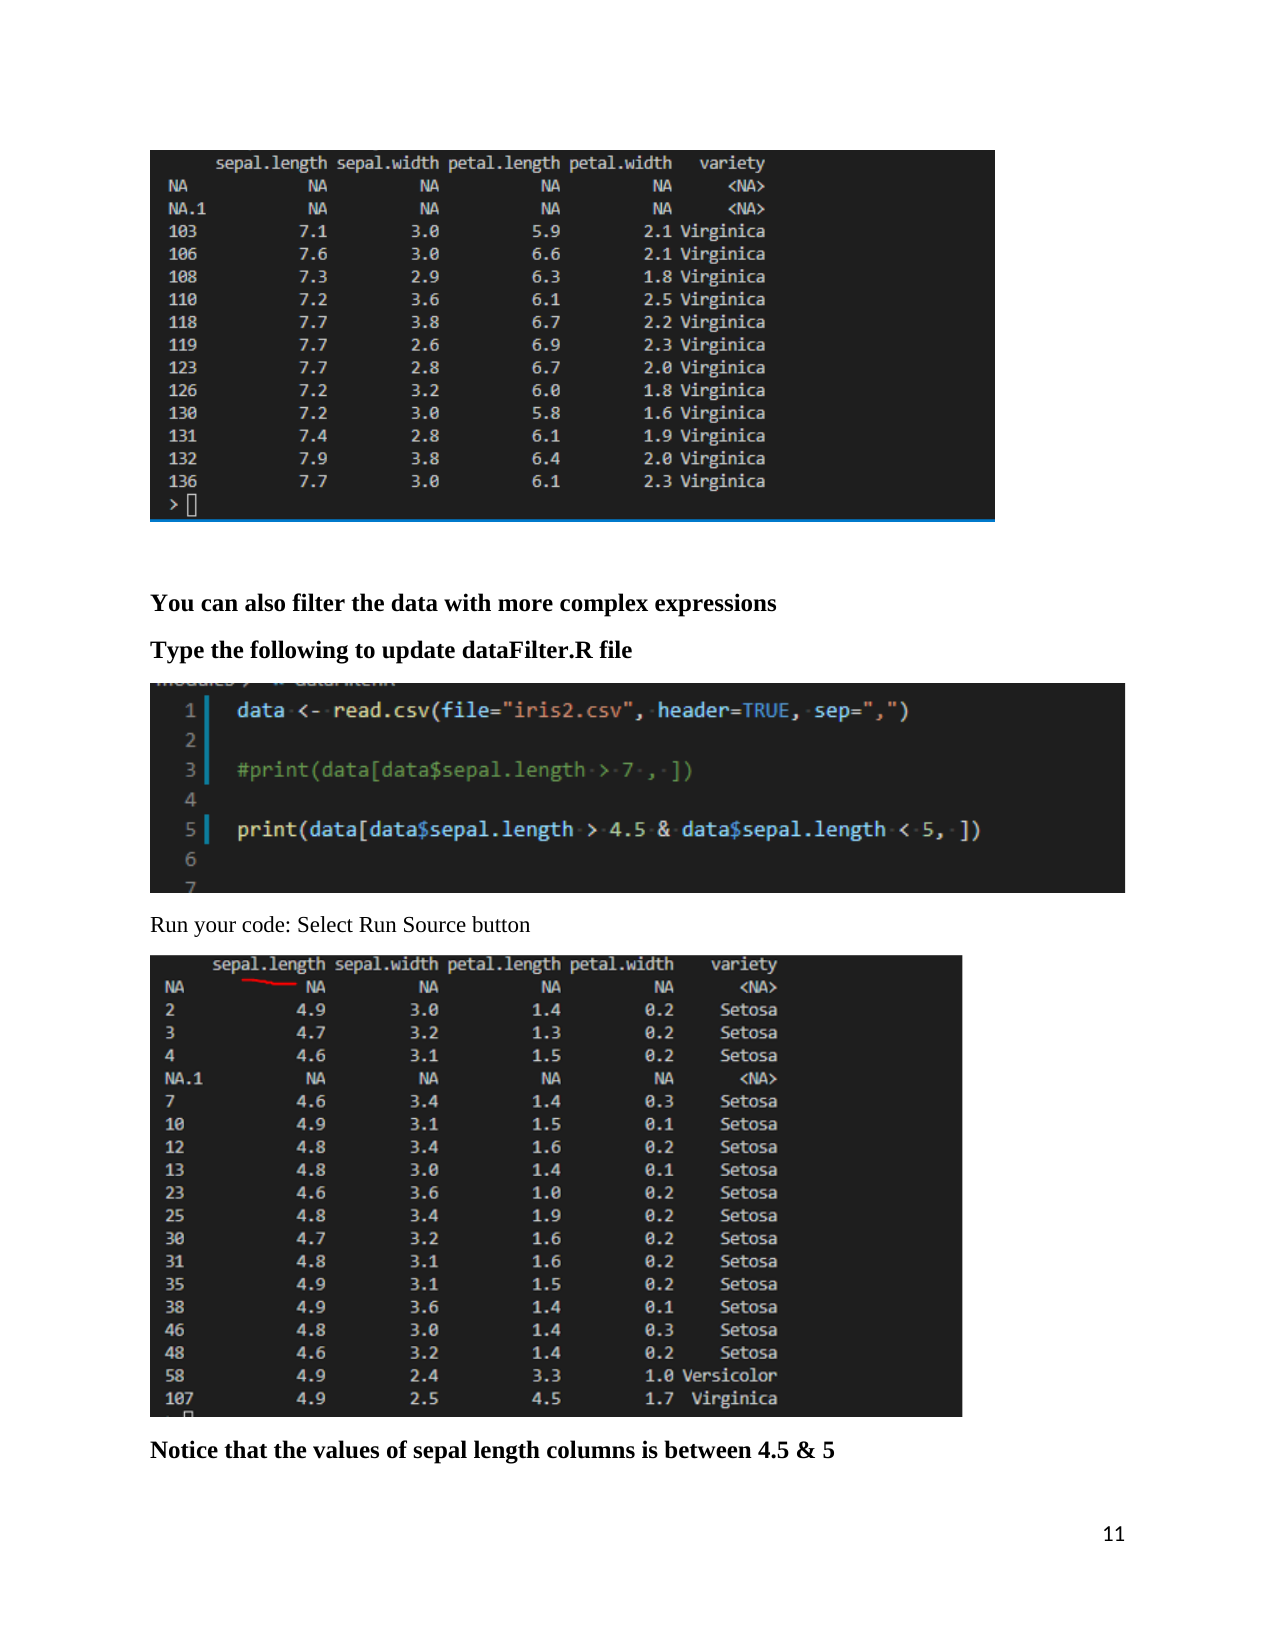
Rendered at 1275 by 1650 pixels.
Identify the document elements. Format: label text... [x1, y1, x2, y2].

text Notice that the values of sepal length columns is between 4.5 & 5 [150, 1435, 1125, 1464]
picture [150, 954, 963, 1417]
picture [150, 683, 1125, 893]
picture [150, 150, 995, 522]
text Run your code: Select Run Source button [150, 911, 1125, 937]
text You can also filter the data with more complex expressions [150, 588, 1125, 617]
text Type the following to update dataFilter.R file [150, 636, 1125, 664]
